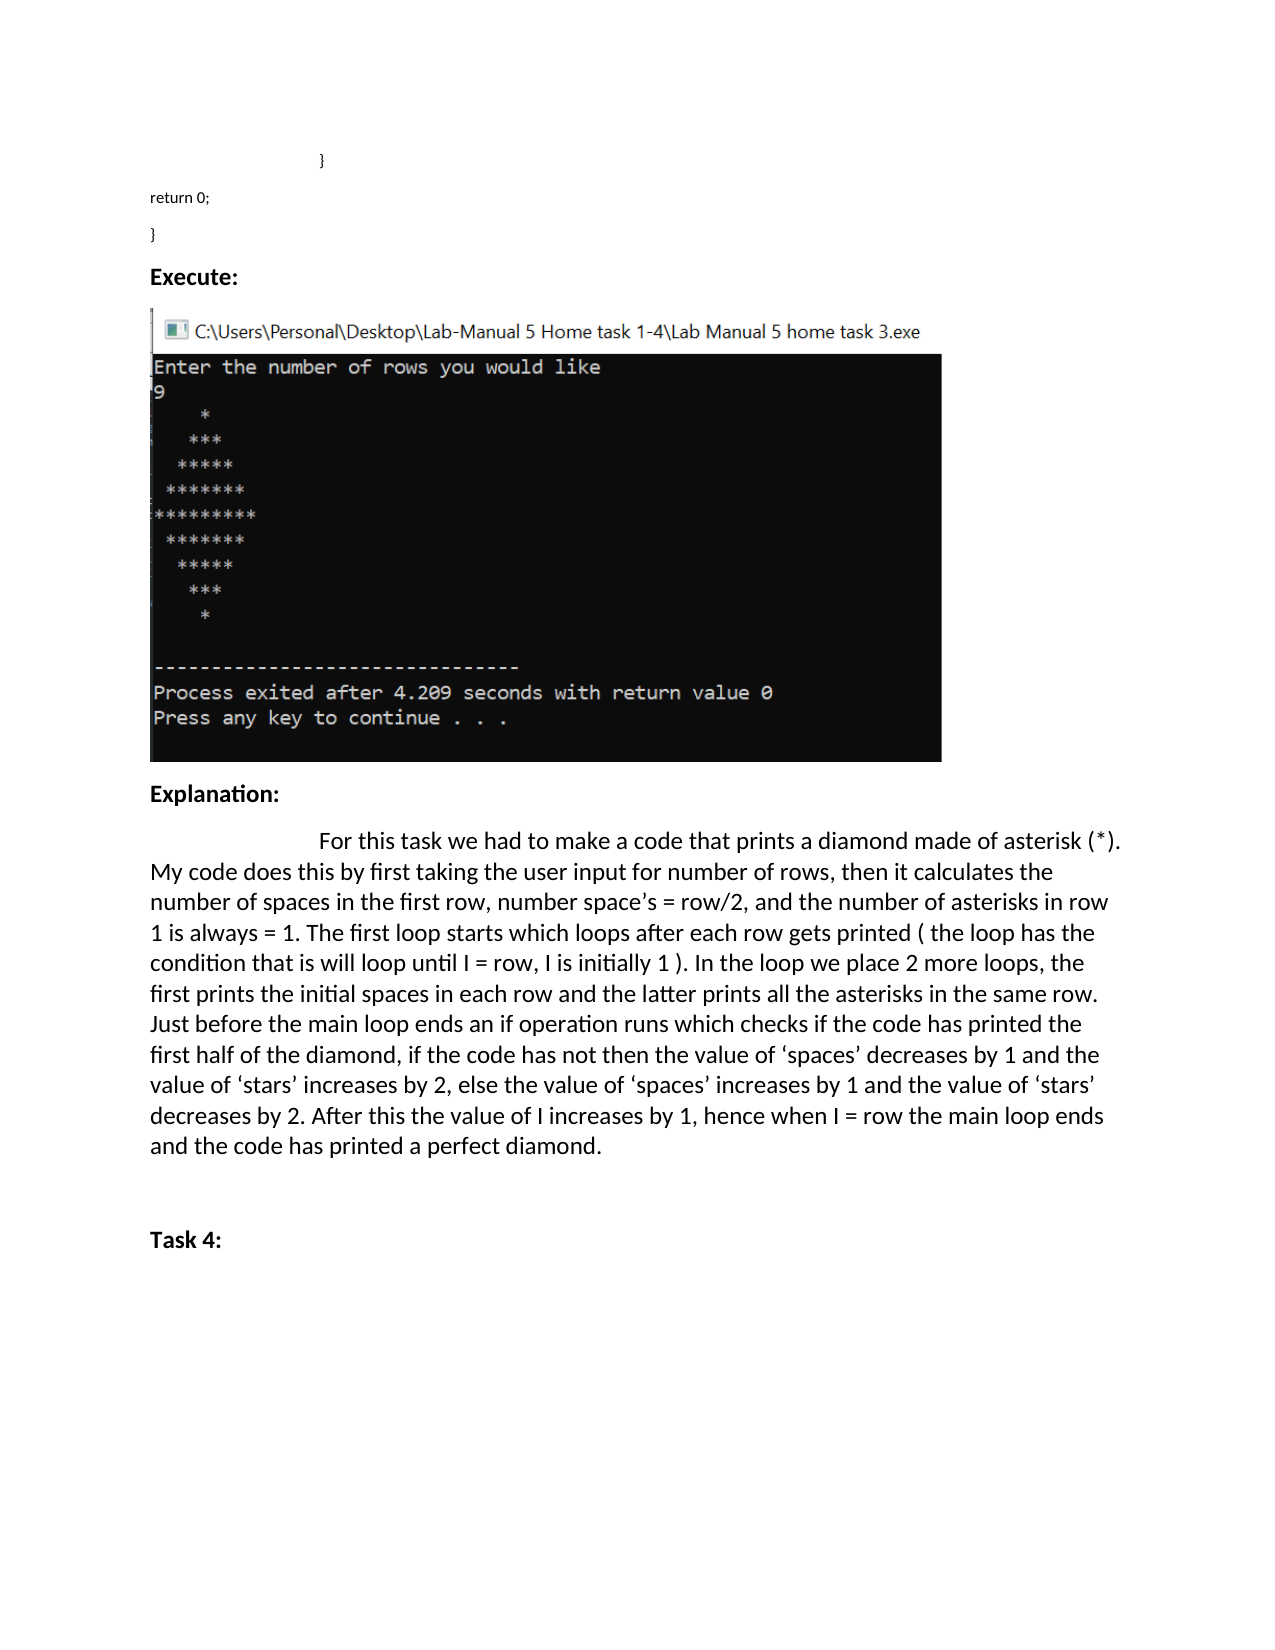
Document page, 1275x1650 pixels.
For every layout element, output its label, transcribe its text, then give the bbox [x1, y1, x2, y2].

text Explanation: [150, 778, 1125, 808]
text Execute: [150, 261, 1125, 291]
text return 0; [150, 187, 1125, 207]
text } [150, 224, 1125, 244]
text } [150, 150, 1125, 170]
text Task 4: [150, 1225, 1125, 1255]
text For this task we had to make a code that prints a diamond made of asterisk (*). My code does this by first taking the user input for number of rows, then it calculates the number of spaces in the first row, number space’s = row/2, and the number of asterisks in row 1 is always = 1. The first loop starts which loops after each row gets printed ( the loop has the condition that is will loop until I = row, I is initially 1 ). In the loop we place 2 more loops, the first prints the initial spaces in each row and the latter prints all the asterisks in the same row. Just before the main loop ends an if operation runs which checks if the code has printed the first half of the diamond, if the code has not then the value of ‘spaces’ decreases by 1 and the value of ‘stars’ increases by 2, else the value of ‘spaces’ increases by 1 and the value of ‘stars’ decreases by 2. After this the value of I increases by 1, hence when I = row the main loop ends and the code has printed a perfect diamond. [150, 825, 1125, 1161]
